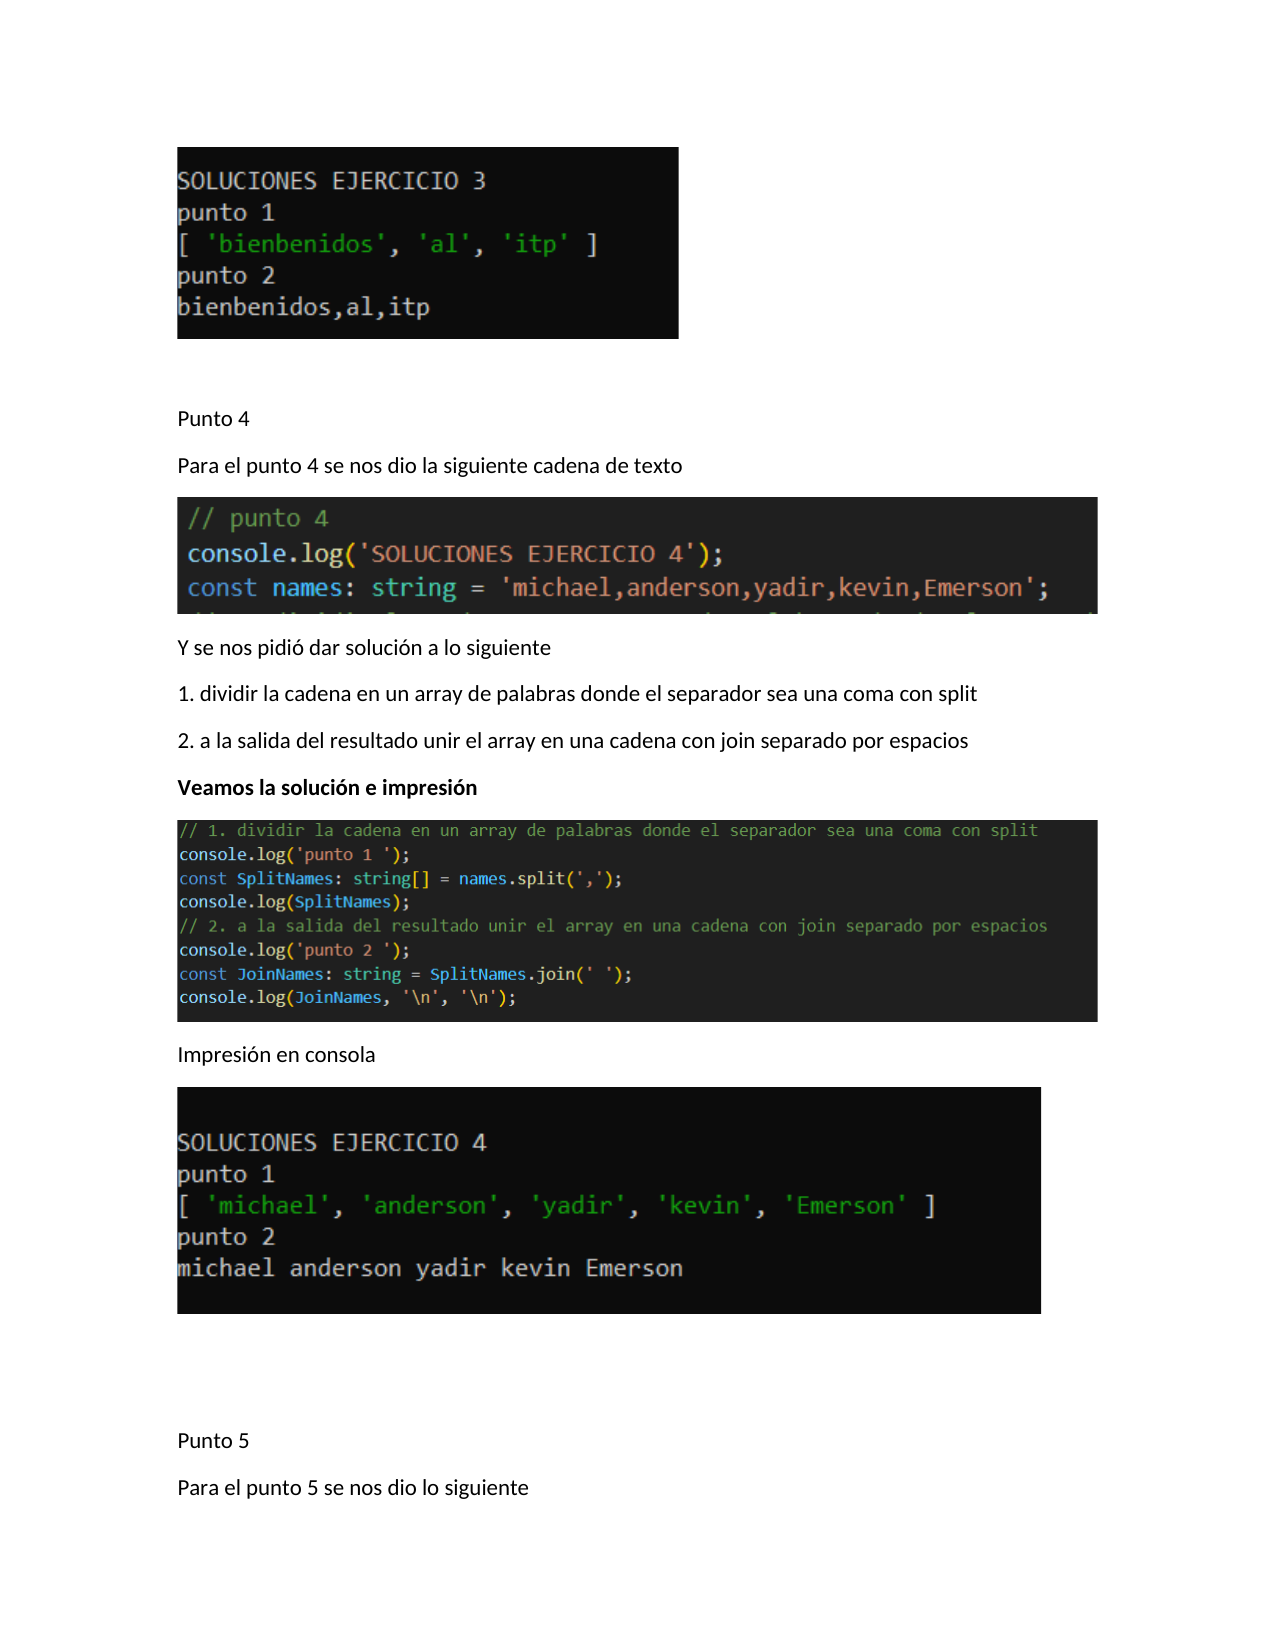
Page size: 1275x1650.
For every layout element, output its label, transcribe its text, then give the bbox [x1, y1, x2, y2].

text Veamos la solución e impresión [177, 773, 1098, 801]
text 2. a la salida del resultado unir el array en una cadena con join separado por espacios [177, 726, 1098, 754]
text 1. dividir la cadena en un array de palabras donde el separador sea una coma con split [177, 679, 1098, 708]
text Impresión en consola [177, 1041, 1098, 1069]
text Punto 4 [177, 404, 1098, 432]
picture [177, 820, 1098, 1022]
picture [177, 497, 1098, 614]
text Y se nos pidió dar solución a lo siguiente [177, 633, 1098, 661]
picture [177, 147, 679, 339]
text Punto 5 [177, 1427, 1098, 1455]
text Para el punto 4 se nos dio la siguiente cadena de texto [177, 451, 1098, 479]
picture [177, 1087, 1042, 1314]
text Para el punto 5 se nos dio lo siguiente [177, 1473, 1098, 1502]
